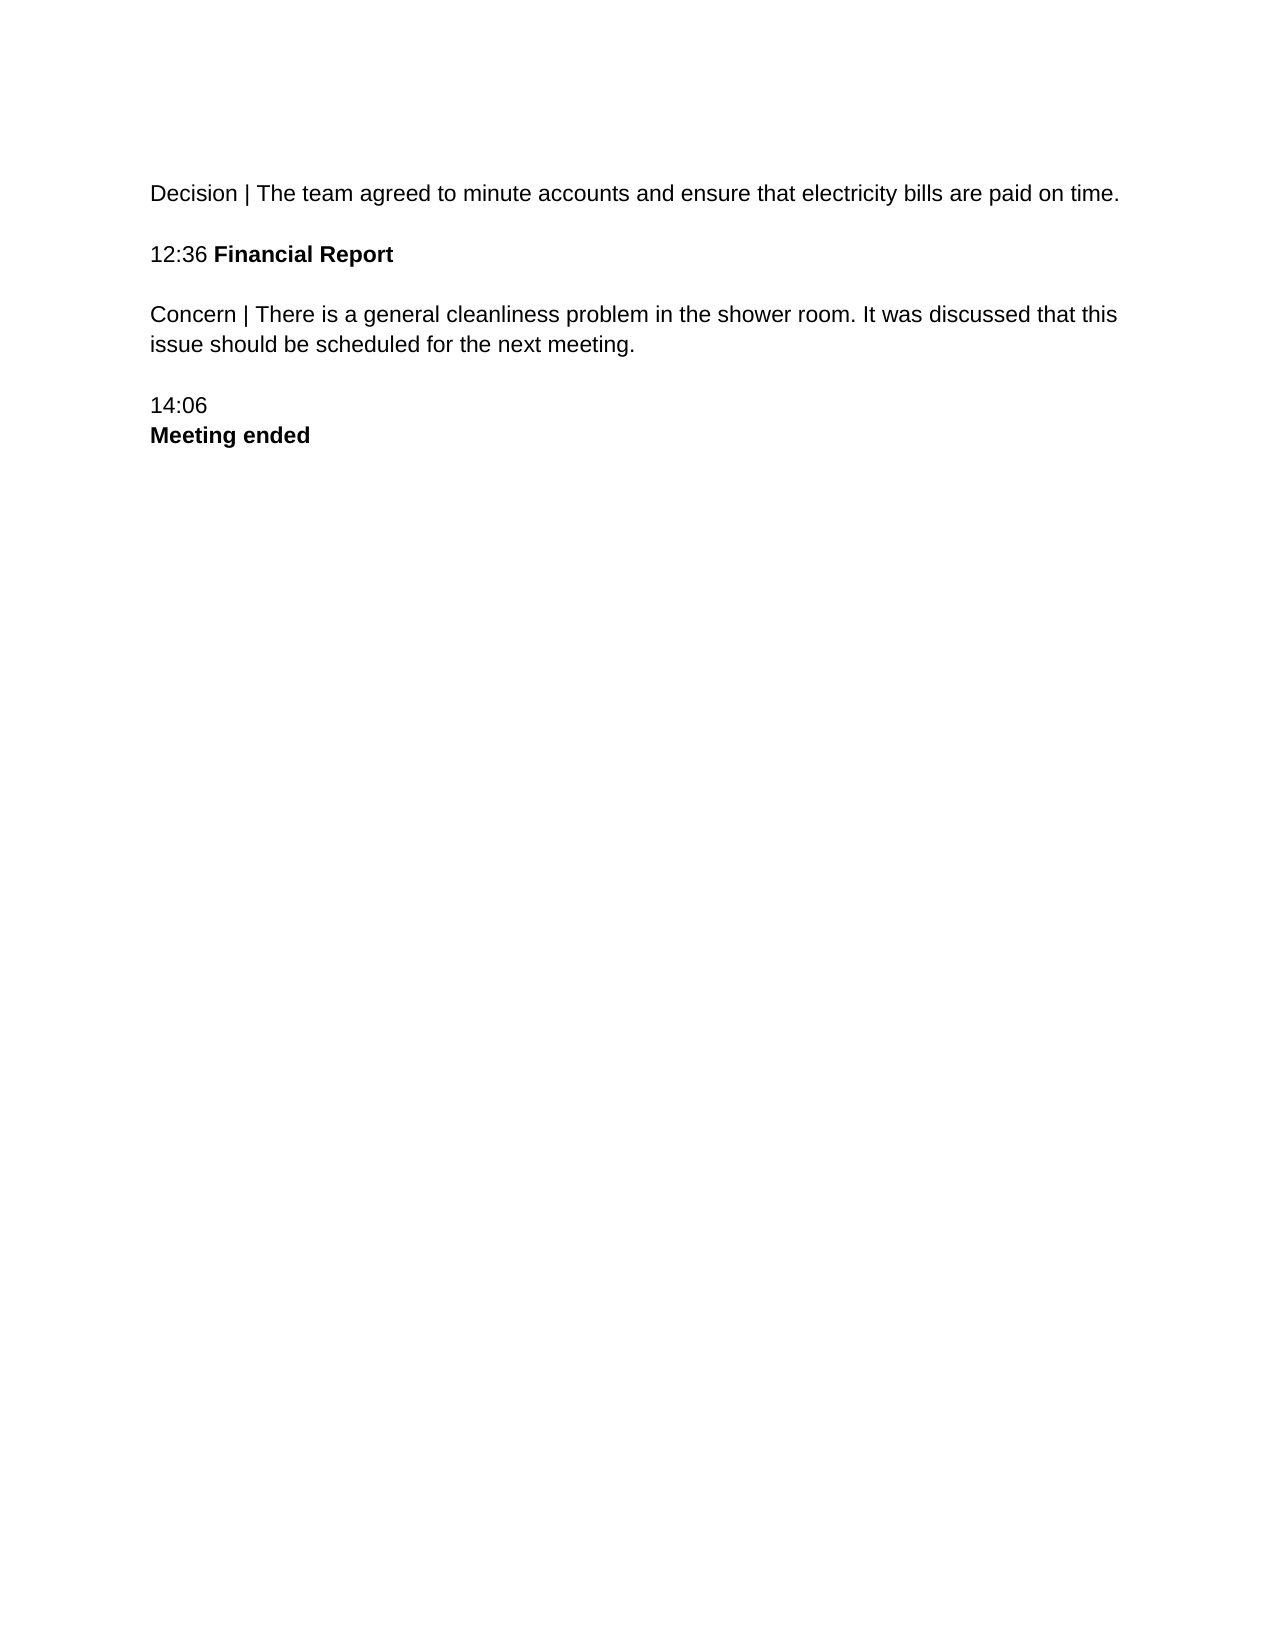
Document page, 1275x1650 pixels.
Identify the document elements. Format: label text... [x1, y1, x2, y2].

text 12:36 Financial Report [150, 241, 1125, 267]
text Concern | There is a general cleanliness problem in the shower room. It was discussed that this issue should be scheduled for the next meeting. [150, 301, 1125, 358]
text Decision | The team agreed to minute accounts and ensure that electricity bills are paid on time. [150, 180, 1125, 207]
text Meeting ended [150, 422, 1125, 448]
text 14:06 [150, 392, 1125, 418]
